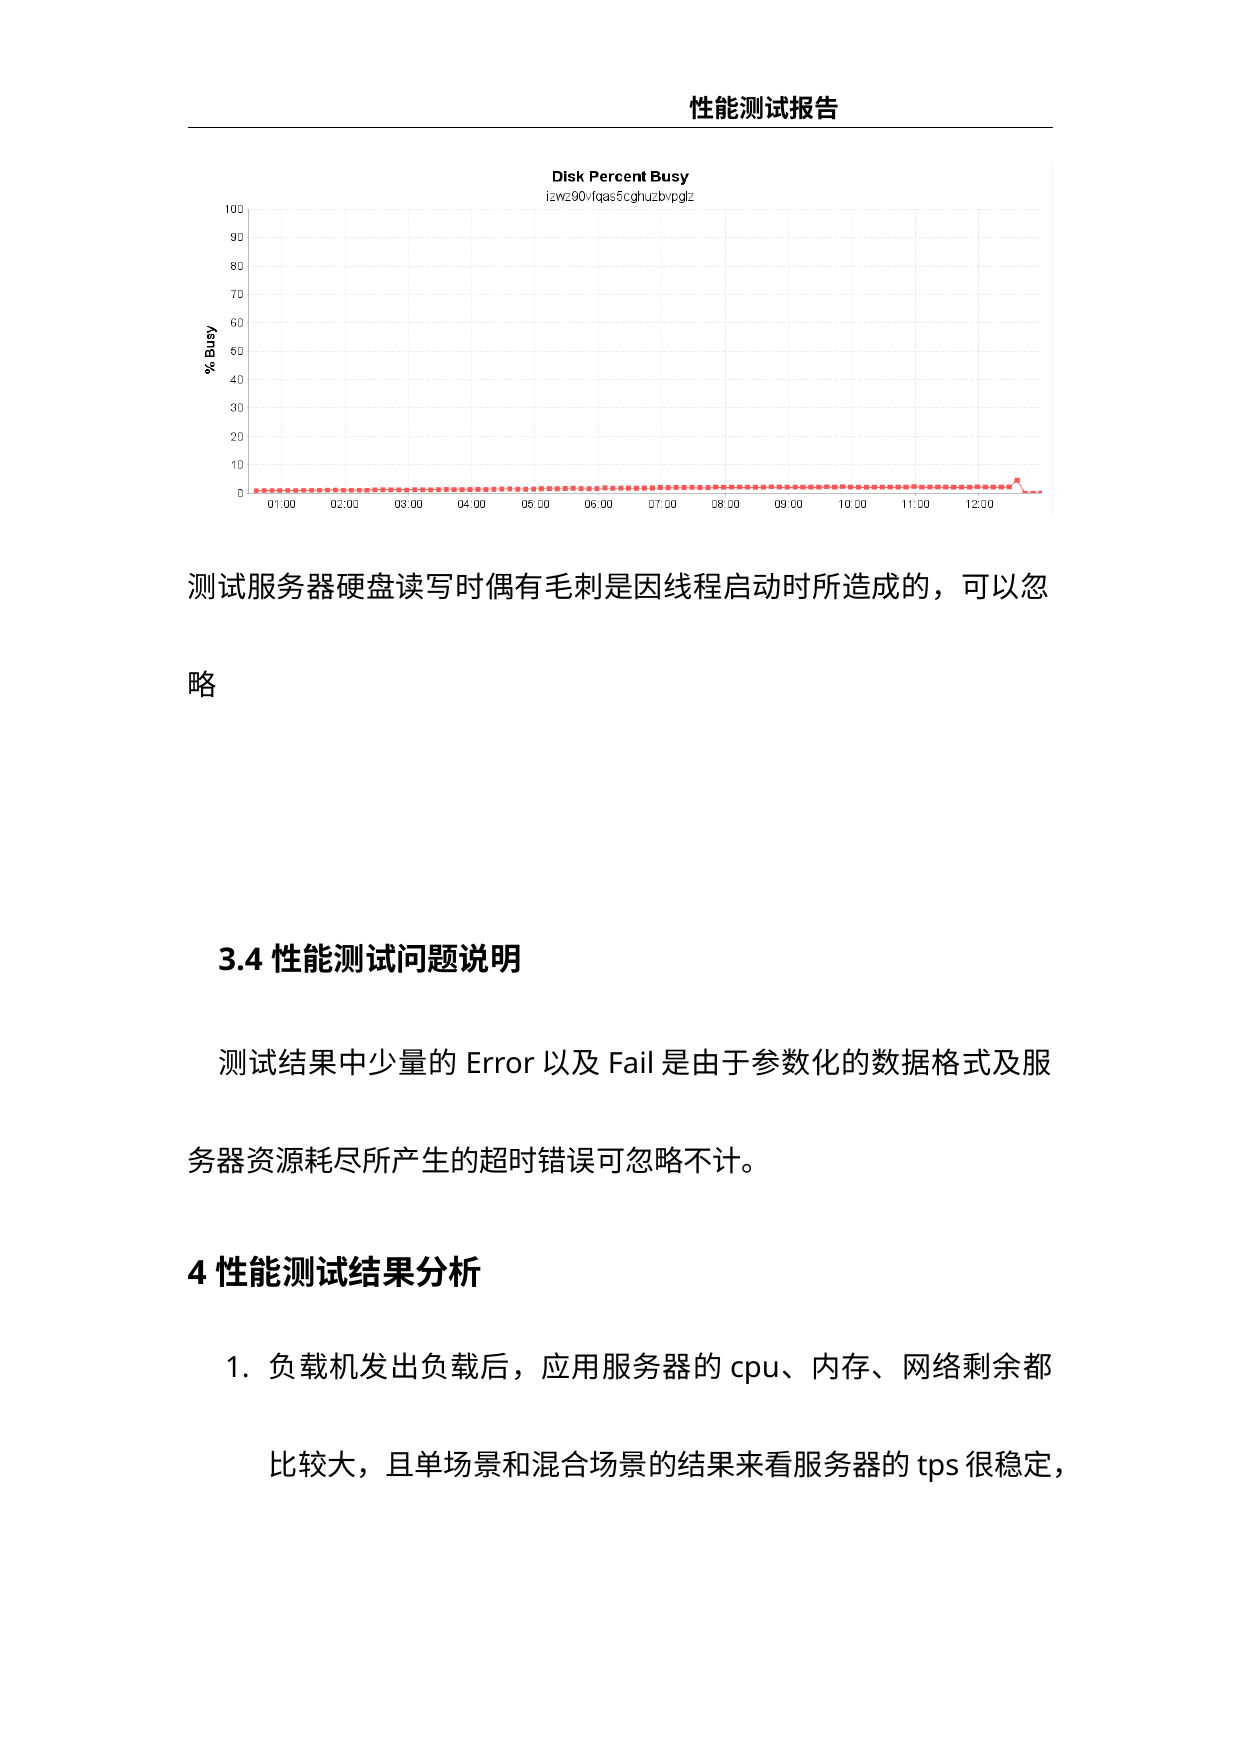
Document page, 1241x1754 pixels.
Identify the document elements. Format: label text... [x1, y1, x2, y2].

text 测试结果中少量的Error以及Fail是由于参数化的数据格式及服务器资源耗尽所产生的超时错误可忽略不计。 [187, 1029, 1053, 1191]
picture [187, 162, 1053, 517]
text 测试服务器硬盘读写时偶有毛刺是因线程启动时所造成的，可以忽略 [187, 552, 1053, 715]
title 4 性能测试结果分析 [187, 1237, 1053, 1302]
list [225, 1333, 1053, 1495]
subtitle 3.4 性能测试问题说明 [187, 925, 1053, 990]
